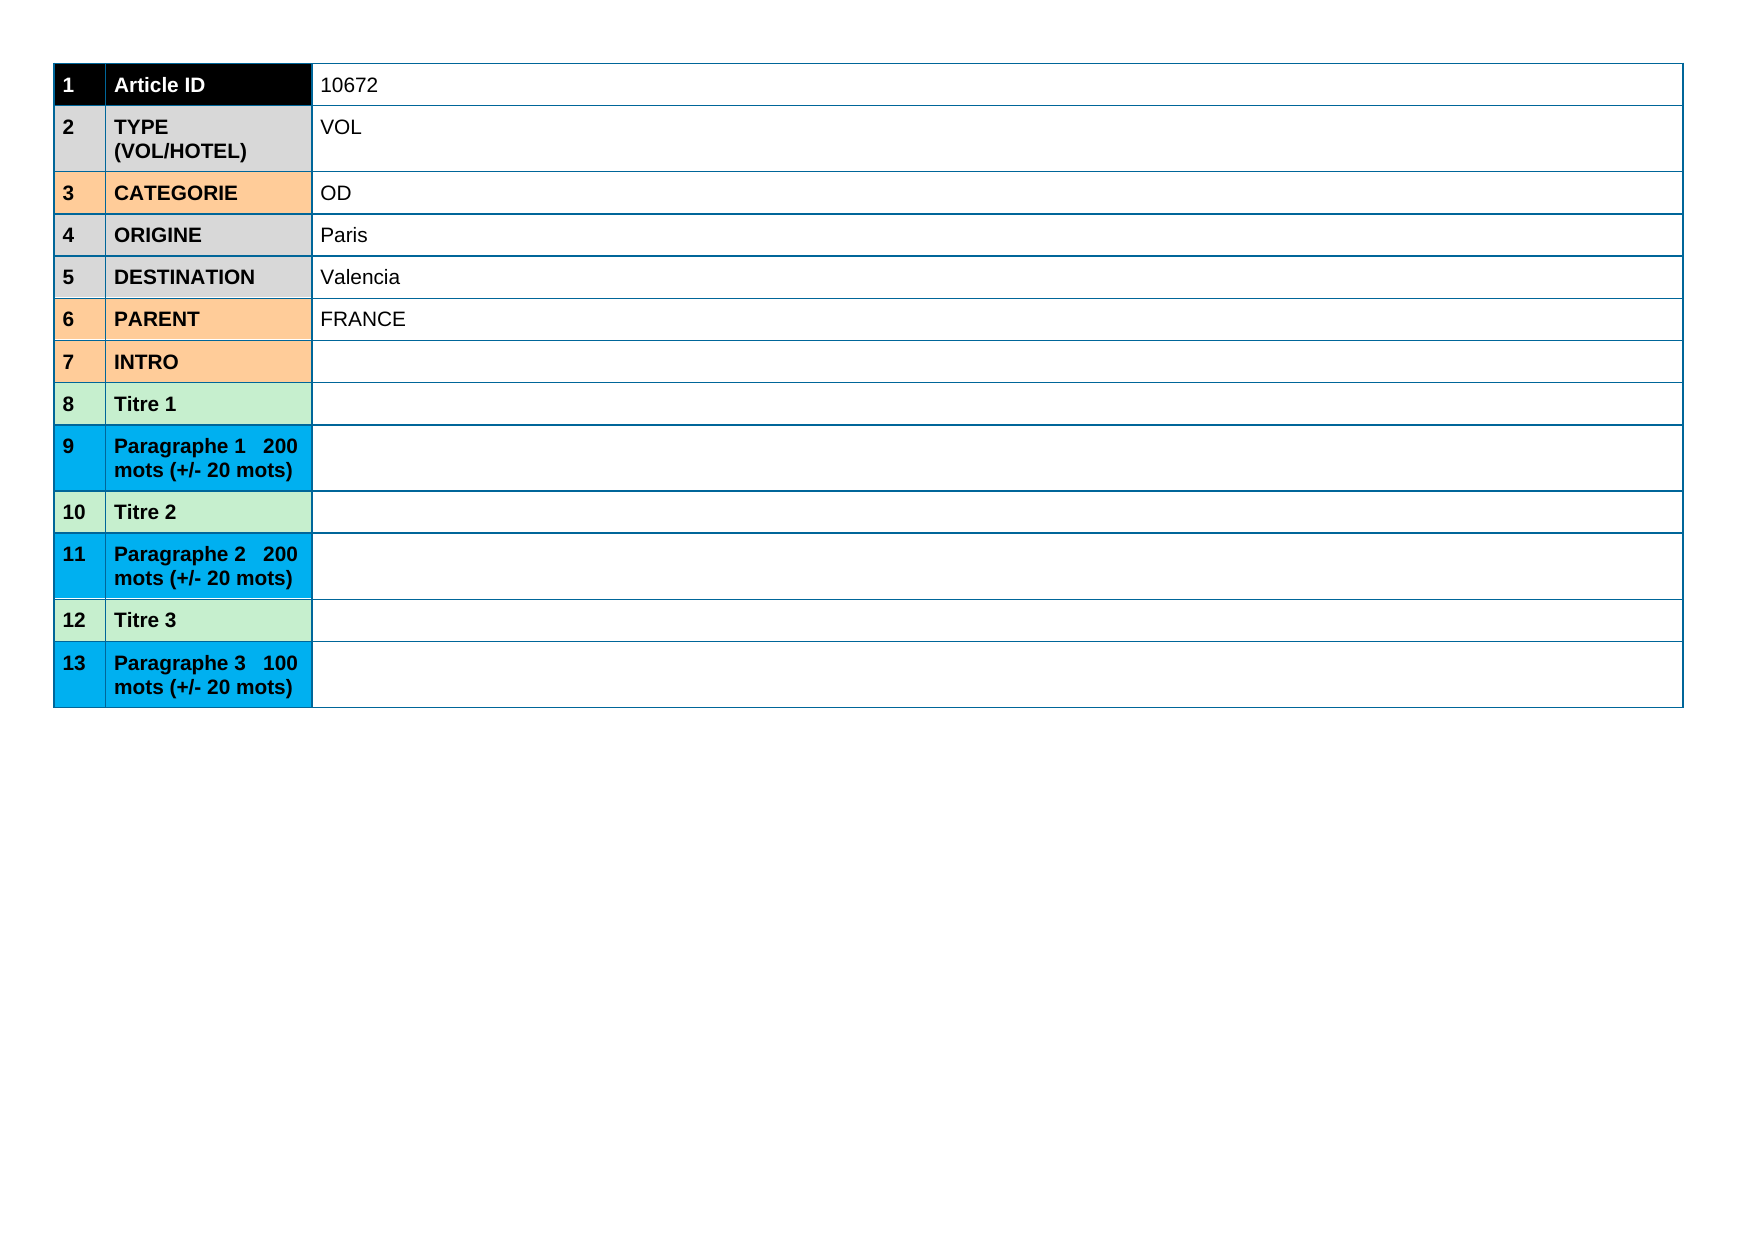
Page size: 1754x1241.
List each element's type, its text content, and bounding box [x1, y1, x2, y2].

table_header 10672 [313, 64, 1682, 105]
table_cell [313, 341, 1682, 382]
table_cell Titre 2 [106, 492, 311, 532]
table_cell OD [313, 172, 1682, 213]
table_cell 2 [55, 106, 105, 171]
table_cell 4 [55, 215, 105, 255]
table_cell 3 [55, 172, 105, 213]
table_cell 11 [55, 534, 105, 598]
table_cell Paragraphe 2 200 mots (+/- 20 mots) [106, 534, 311, 598]
table_cell Titre 1 [106, 383, 311, 424]
table_cell [313, 383, 1682, 424]
table_cell 9 [55, 426, 105, 490]
table_cell [313, 492, 1682, 532]
table_cell Titre 3 [106, 600, 311, 641]
table_cell Valencia [313, 257, 1682, 297]
table_cell Paris [313, 215, 1682, 255]
table_cell Paragraphe 1 200 mots (+/- 20 mots) [106, 426, 311, 490]
table_cell VOL [313, 106, 1682, 171]
table_cell [313, 642, 1682, 707]
table_cell [313, 534, 1682, 598]
table_cell 10 [55, 492, 105, 532]
table_cell 12 [55, 600, 105, 641]
table_header 1 [55, 64, 105, 105]
table_header Article ID [106, 64, 311, 105]
table_cell [313, 426, 1682, 490]
table_cell 8 [55, 383, 105, 424]
table_cell Paragraphe 3 100 mots (+/- 20 mots) [106, 642, 311, 707]
table_cell FRANCE [313, 299, 1682, 339]
table_cell PARENT [106, 299, 311, 339]
table_cell TYPE (VOL/HOTEL) [106, 106, 311, 171]
table_cell ORIGINE [106, 215, 311, 255]
table_cell 7 [55, 341, 105, 382]
table_cell DESTINATION [106, 257, 311, 297]
table_cell 6 [55, 299, 105, 339]
table_cell 5 [55, 257, 105, 297]
table_cell [313, 600, 1682, 641]
table_cell INTRO [106, 341, 311, 382]
table_cell CATEGORIE [106, 172, 311, 213]
table_cell 13 [55, 642, 105, 707]
